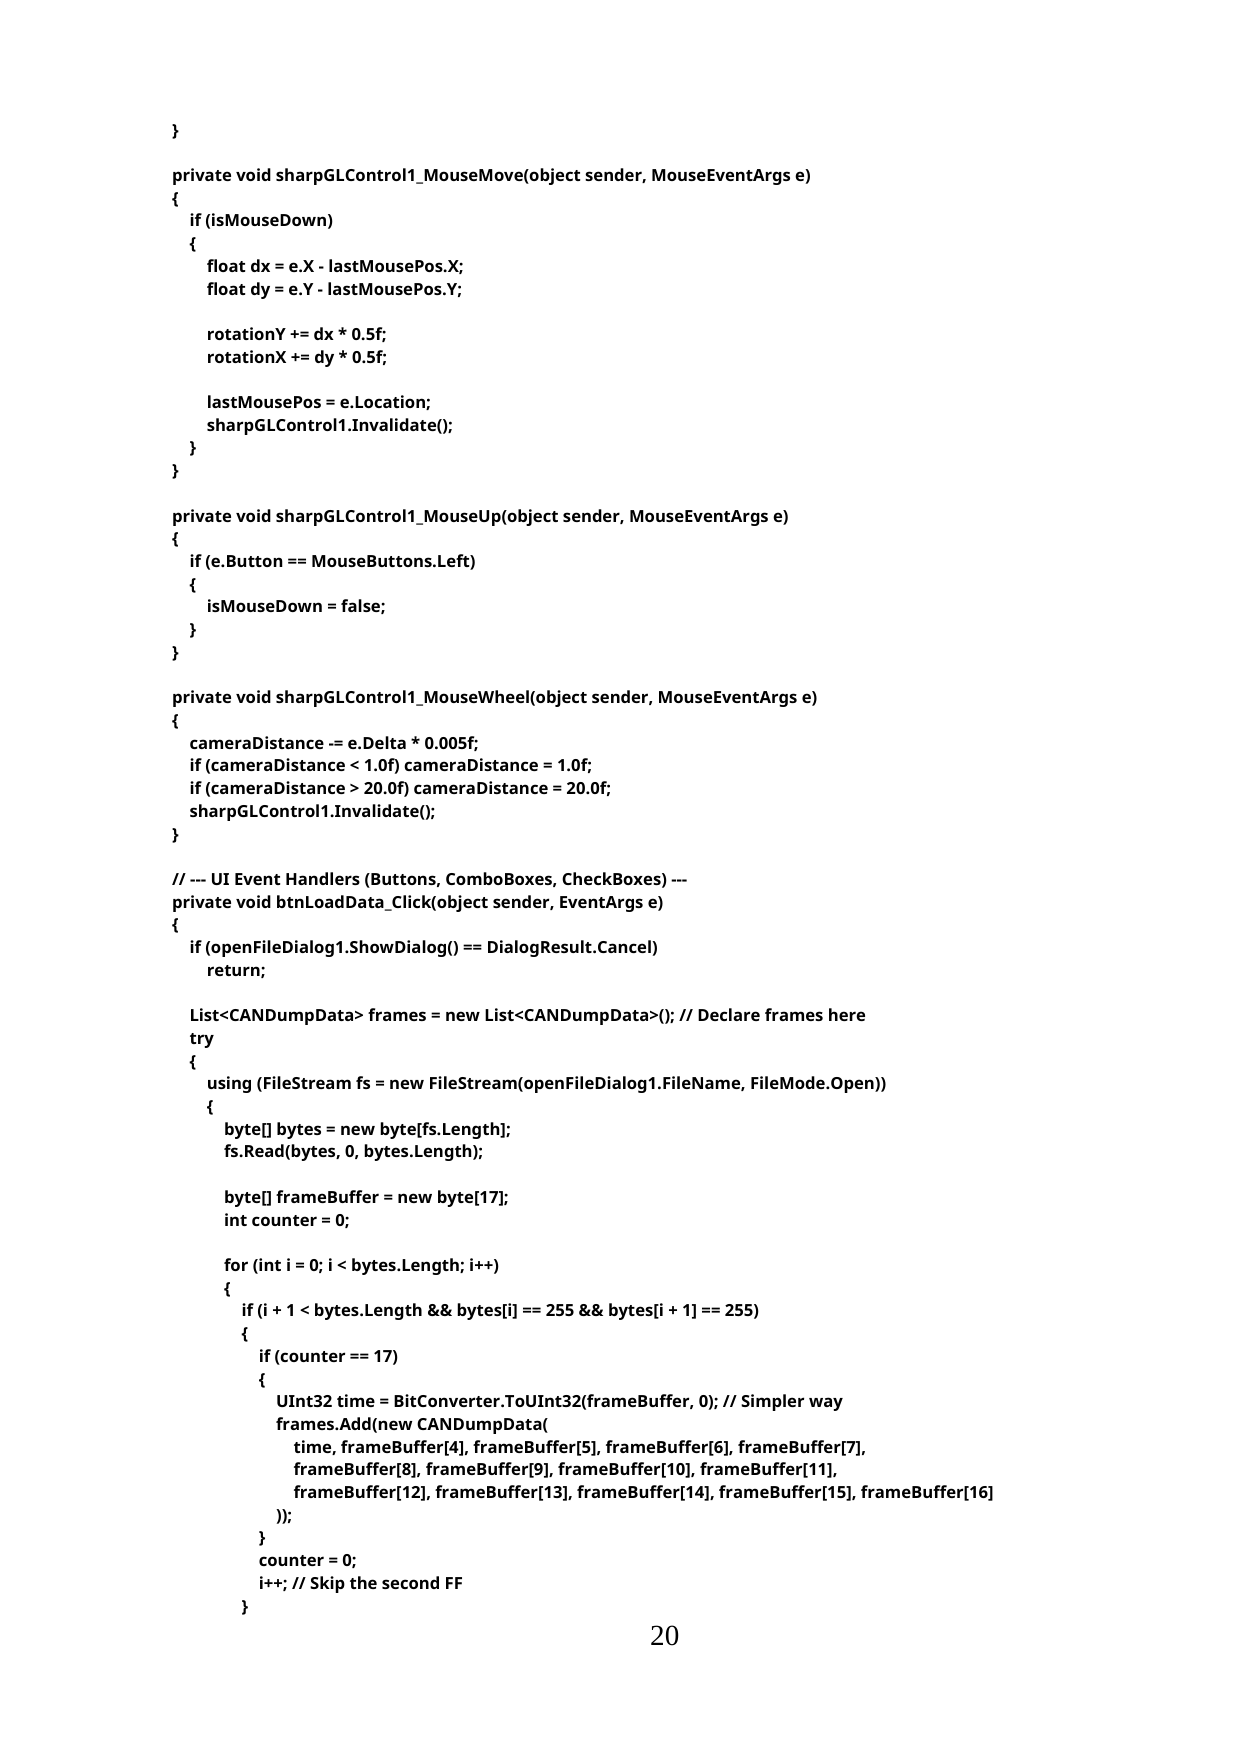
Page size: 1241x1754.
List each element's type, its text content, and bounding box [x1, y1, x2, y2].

text UInt32 time = BitConverter.ToUInt32(frameBuffer, 0); // Simpler way [137, 1390, 1073, 1412]
text )); [137, 1503, 1073, 1526]
text { [137, 186, 1073, 209]
text byte[] frameBuffer = new byte[17]; [137, 1185, 1073, 1208]
text i++; // Skip the second FF [137, 1571, 1073, 1594]
text using (FileStream fs = new FileStream(openFileDialog1.FileName, FileMode.Open)) [137, 1072, 1073, 1094]
text { [137, 913, 1073, 936]
text int counter = 0; [137, 1208, 1073, 1231]
text { [137, 708, 1073, 731]
text rotationX += dy * 0.5f; [137, 345, 1073, 368]
text } [137, 118, 1073, 141]
text isMouseDown = false; [137, 595, 1073, 618]
text time, frameBuffer[4], frameBuffer[5], frameBuffer[6], frameBuffer[7], [137, 1435, 1073, 1458]
text float dy = e.Y - lastMousePos.Y; [137, 277, 1073, 300]
text { [137, 1367, 1073, 1390]
text { [137, 1276, 1073, 1299]
text counter = 0; [137, 1549, 1073, 1571]
text if (isMouseDown) [137, 209, 1073, 232]
text { [137, 232, 1073, 254]
text } [137, 459, 1073, 481]
text } [137, 618, 1073, 640]
text } [137, 1594, 1073, 1617]
text { [137, 1322, 1073, 1344]
text fs.Read(bytes, 0, bytes.Length); [137, 1140, 1073, 1163]
text // --- UI Event Handlers (Buttons, ComboBoxes, CheckBoxes) --- [137, 867, 1073, 890]
text sharpGLControl1.Invalidate(); [137, 799, 1073, 822]
text try [137, 1026, 1073, 1049]
text float dx = e.X - lastMousePos.X; [137, 254, 1073, 277]
text lastMousePos = e.Location; [137, 391, 1073, 413]
text frameBuffer[12], frameBuffer[13], frameBuffer[14], frameBuffer[15], frameBuffer[16] [137, 1481, 1073, 1503]
text frames.Add(new CANDumpData( [137, 1412, 1073, 1435]
text { [137, 572, 1073, 595]
text private void sharpGLControl1_MouseWheel(object sender, MouseEventArgs e) [137, 686, 1073, 708]
text } [137, 1526, 1073, 1549]
text private void sharpGLControl1_MouseUp(object sender, MouseEventArgs e) [137, 504, 1073, 527]
text if (i + 1 < bytes.Length && bytes[i] == 255 && bytes[i + 1] == 255) [137, 1299, 1073, 1322]
text private void sharpGLControl1_MouseMove(object sender, MouseEventArgs e) [137, 163, 1073, 186]
text } [137, 640, 1073, 663]
text if (cameraDistance > 20.0f) cameraDistance = 20.0f; [137, 777, 1073, 799]
text cameraDistance -= e.Delta * 0.005f; [137, 731, 1073, 754]
text rotationY += dx * 0.5f; [137, 322, 1073, 345]
text frameBuffer[8], frameBuffer[9], frameBuffer[10], frameBuffer[11], [137, 1458, 1073, 1481]
text sharpGLControl1.Invalidate(); [137, 413, 1073, 436]
text { [137, 1094, 1073, 1117]
text } [137, 436, 1073, 459]
text private void btnLoadData_Click(object sender, EventArgs e) [137, 890, 1073, 913]
text { [137, 1049, 1073, 1072]
text if (cameraDistance < 1.0f) cameraDistance = 1.0f; [137, 754, 1073, 777]
text byte[] bytes = new byte[fs.Length]; [137, 1117, 1073, 1140]
text if (openFileDialog1.ShowDialog() == DialogResult.Cancel) [137, 936, 1073, 958]
text if (e.Button == MouseButtons.Left) [137, 549, 1073, 572]
text if (counter == 17) [137, 1344, 1073, 1367]
text List<CANDumpData> frames = new List<CANDumpData>(); // Declare frames here [137, 1004, 1073, 1026]
text } [137, 822, 1073, 845]
text return; [137, 958, 1073, 981]
text { [137, 527, 1073, 549]
text for (int i = 0; i < bytes.Length; i++) [137, 1253, 1073, 1276]
